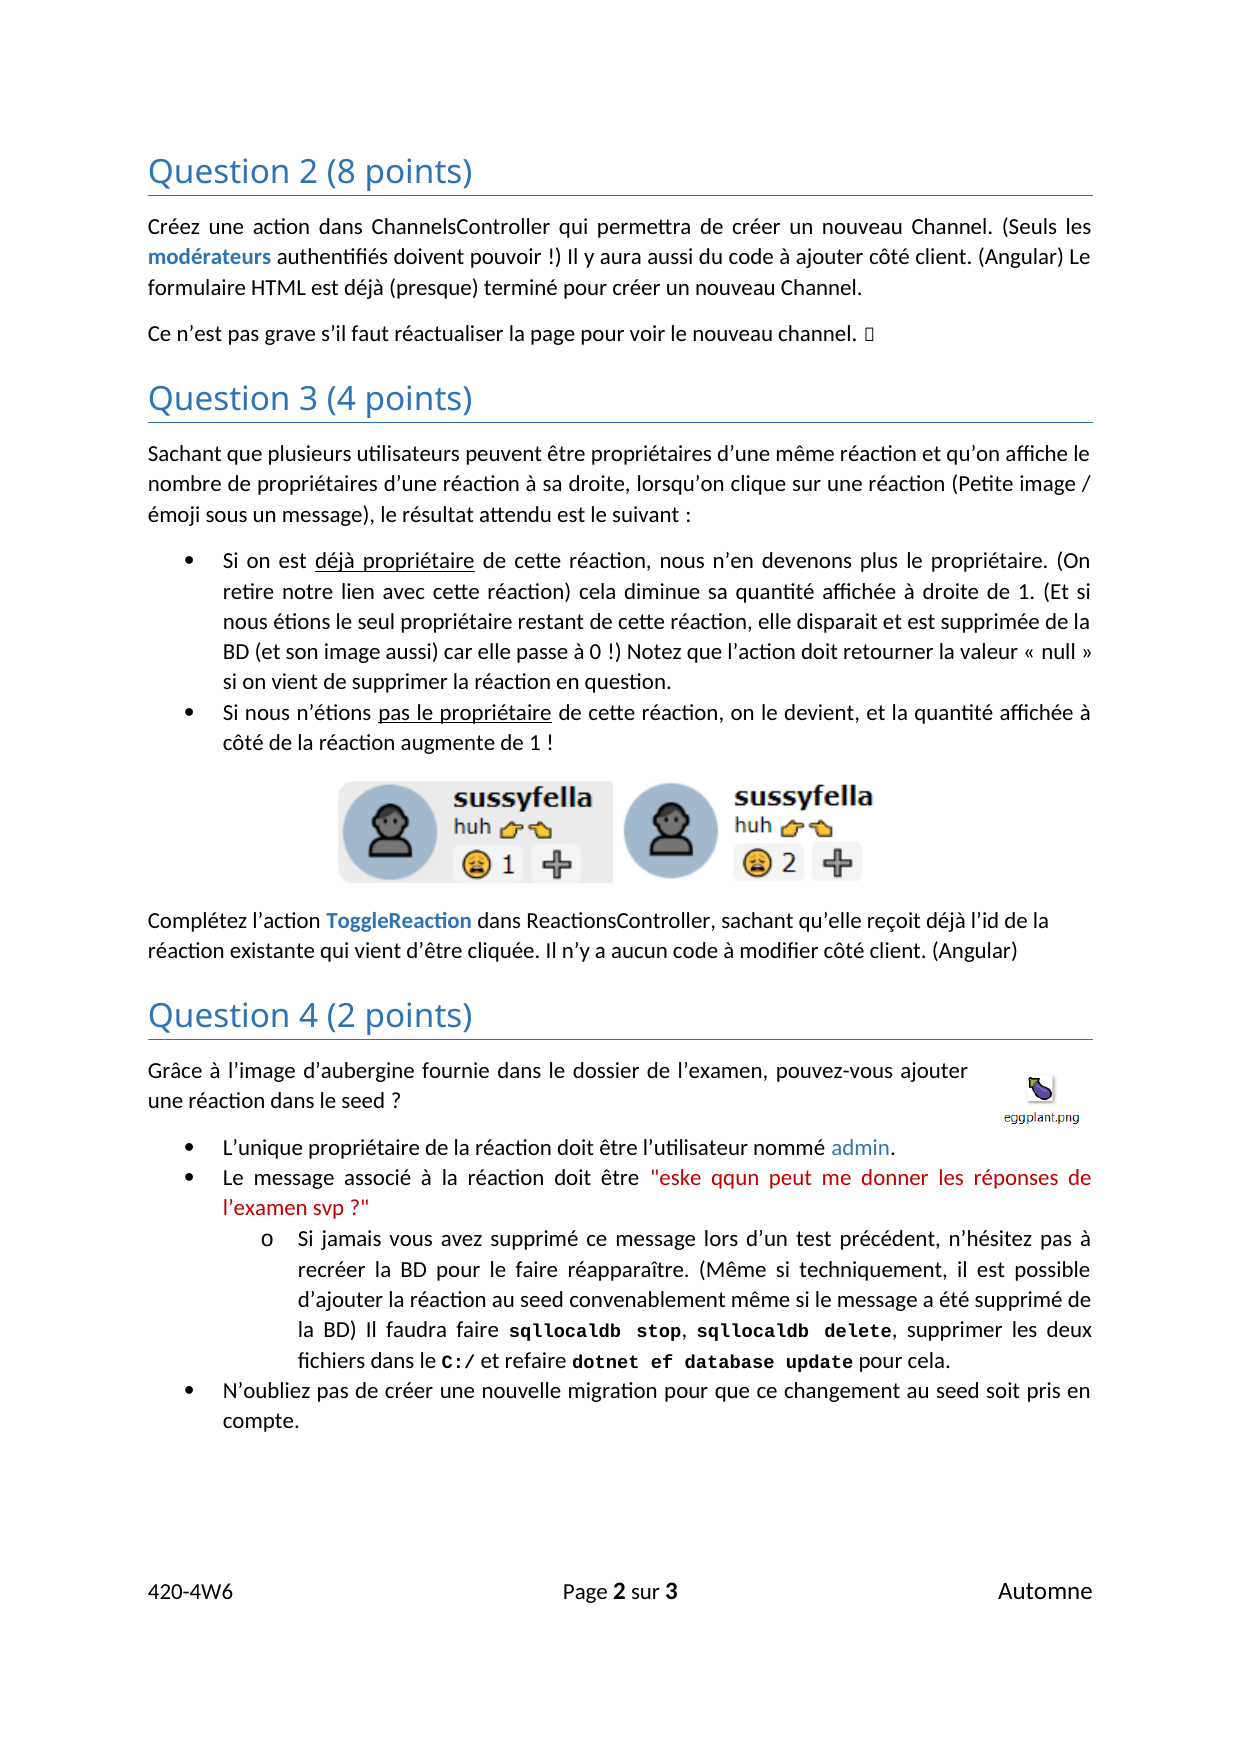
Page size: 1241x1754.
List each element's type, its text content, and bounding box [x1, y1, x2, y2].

list N’oubliez pas de créer une nouvelle migration pour que ce changement au seed soit pris en compte. [185, 1376, 1093, 1434]
subtitle Question 2 (8 points) [148, 148, 1093, 195]
list Si nous n’étions pas le propriétaire de cette réaction, on le devient, et la quantité affichée à côté de la réaction augmente de 1 ! [185, 698, 1093, 756]
picture [988, 1057, 1093, 1133]
text Ce n’est pas grave s’il faut réactualiser la page pour voir le nouveau channel. [148, 319, 1093, 347]
subtitle Question 4 (2 points) [148, 991, 1093, 1039]
list Si on est déjà propriétaire de cette réaction, nous n’en devenons plus le propriétaire. (On retire notre lien avec cette réaction) cela diminue sa quantité affichée à droite de 1. (Et si nous étions le seul propriétaire restant de cette réaction, elle disparait et est supprimée de la BD (et son image aussi) car elle passe à 0 !) Notez que l’action doit retourner la valeur « null » si on vient de supprimer la réaction en question. [185, 547, 1093, 695]
text Complétez l’action ToggleReaction dans ReactionsController, sachant qu’elle reçoit déjà l’id de la réaction existante qui vient d’être cliquée. Il n’y a aucun code à modifier côté client. (Angular) [148, 906, 1093, 964]
list Le message associé à la réaction doit être "eske qqun peut me donner les réponses de l’examen svp ?" [185, 1163, 1093, 1222]
text Créez une action dans ChannelsController qui permettra de créer un nouveau Channel. (Seuls les modérateurs authentifiés doivent pouvoir !) Il y aura aussi du code à ajouter côté client. (Angular) Le formulaire HTML est déjà (presque) terminé pour créer un nouveau Channel. [148, 212, 1093, 301]
picture [618, 774, 903, 888]
text Grâce à l’image d’aubergine fournie dans le dossier de l’examen, pouvez-vous ajouter une réaction dans le seed ? [148, 1056, 1093, 1114]
list L’unique propriétaire de la réaction doit être l’utilisateur nommé admin. [185, 1133, 1093, 1161]
list Si jamais vous avez supprimé ce message lors d’un test précédent, n’hésitez pas à recréer la BD pour le faire réapparaître. (Même si techniquement, il est possible d’ajouter la réaction au seed convenablement même si le message a été supprimé de la BD) Il faudra faire sqllocaldb stop, sqllocaldb delete, supprimer les deux fichiers dans le C:/ et refaire dotnet ef database update pour cela. [260, 1224, 1093, 1374]
text Sachant que plusieurs utilisateurs peuvent être propriétaires d’une même réaction et qu’on affiche le nombre de propriétaires d’une réaction à sa droite, lorsqu’on clique sur une réaction (Petite image / émoji sous un message), le résultat attendu est le suivant : [148, 439, 1093, 528]
subtitle Question 3 (4 points) [148, 375, 1093, 422]
picture [337, 777, 613, 888]
